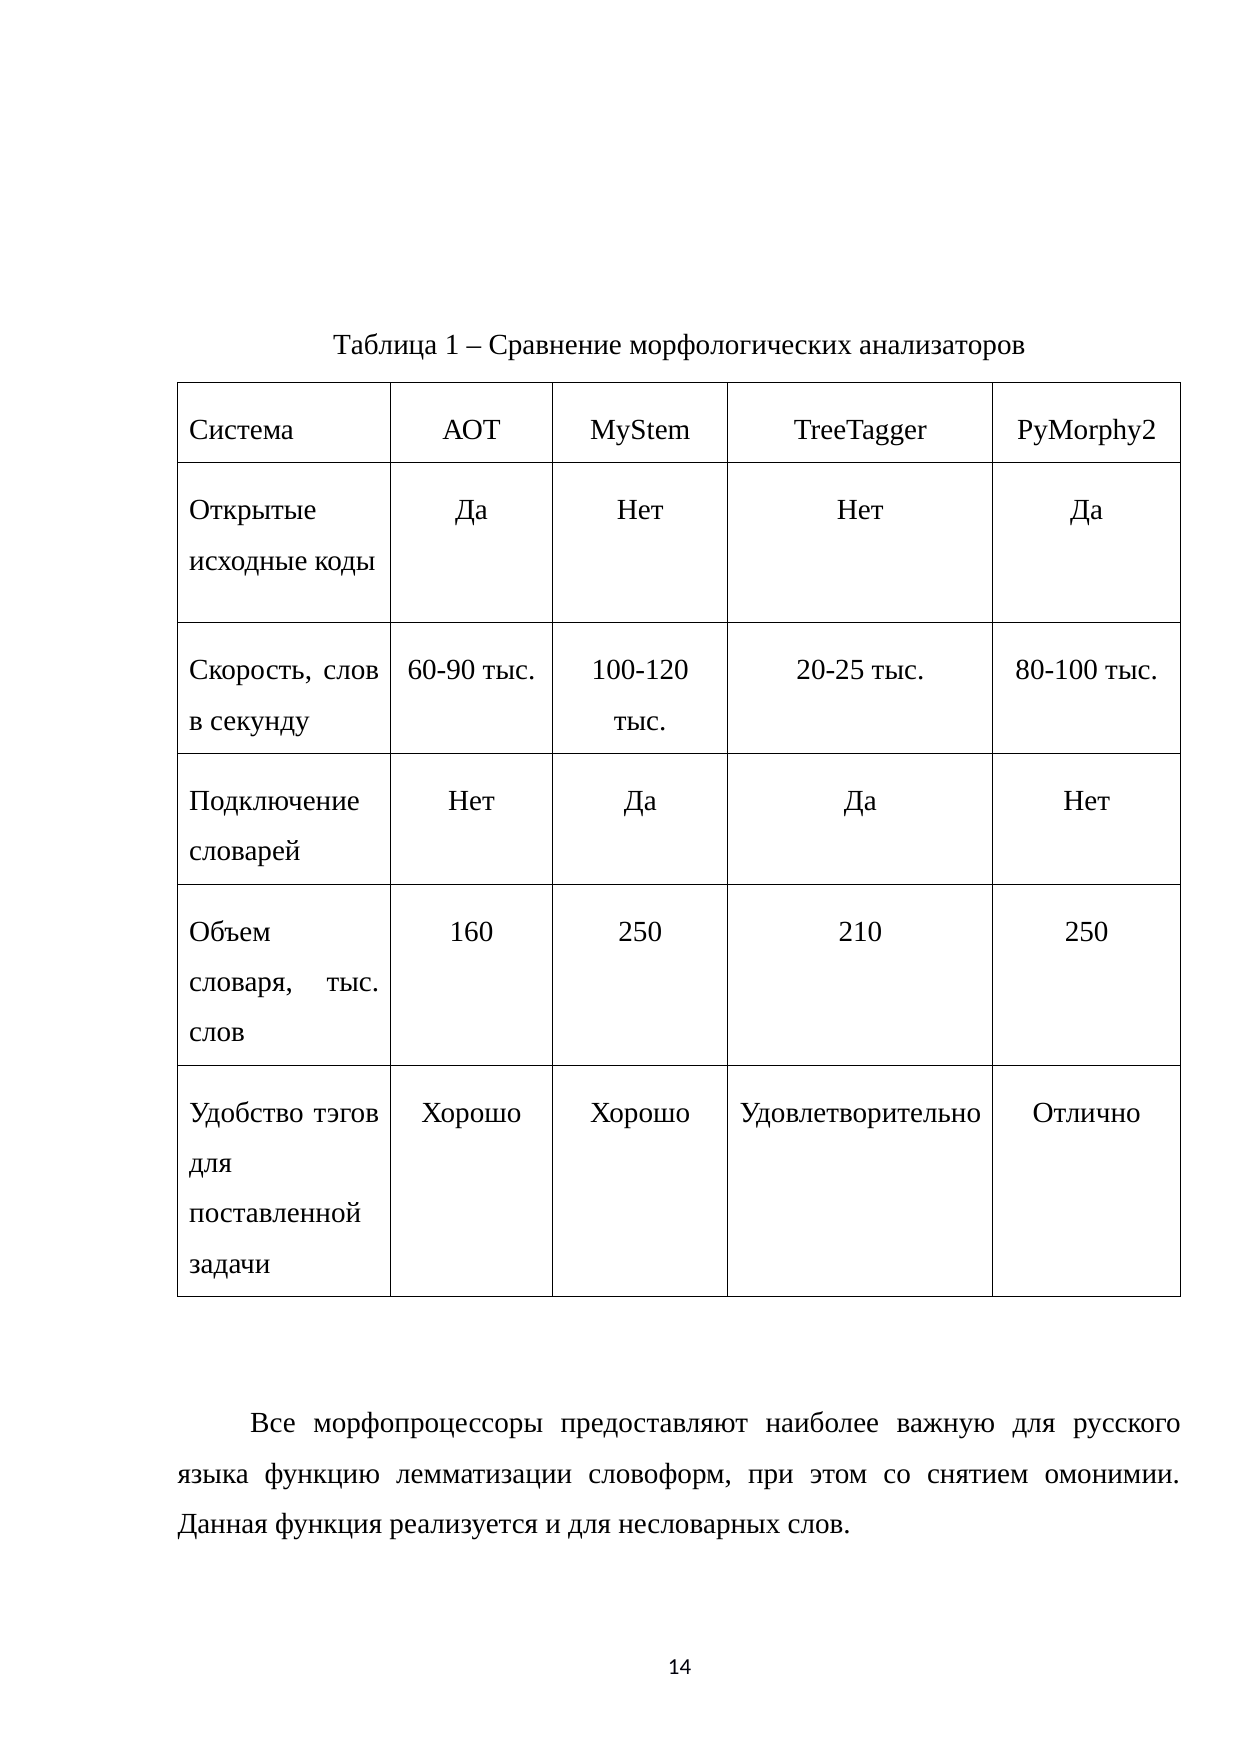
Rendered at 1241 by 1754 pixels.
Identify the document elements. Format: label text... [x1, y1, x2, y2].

table_cell 60-90 тыс. [391, 623, 552, 753]
table_cell Хорошо [553, 1066, 727, 1296]
table_cell Да [728, 754, 992, 883]
table_cell Удовлетворительно [728, 1066, 992, 1296]
table_header Система [178, 383, 390, 462]
table_cell Нет [993, 754, 1180, 883]
table_cell Нет [553, 463, 727, 622]
table_cell 20-25 тыс. [728, 623, 992, 753]
table_cell Да [993, 463, 1180, 622]
table_cell Открытые исходные коды [178, 463, 390, 622]
table_cell Да [553, 754, 727, 883]
table_cell 160 [391, 885, 552, 1064]
table_cell Да [391, 463, 552, 622]
table_cell Удобство тэгов для поставленной задачи [178, 1066, 390, 1296]
table_cell 210 [728, 885, 992, 1064]
table_header PyMorphy2 [993, 383, 1180, 462]
table_cell Нет [728, 463, 992, 622]
table_header АОТ [391, 383, 552, 462]
table_cell Подключение словарей [178, 754, 390, 883]
text Все морфопроцессоры предоставляют наиболее важную для русского языка функцию лемматизации словоформ, при этом со снятием омонимии. Данная функция реализуется и для несловарных слов. [177, 1406, 1181, 1540]
table_cell Отлично [993, 1066, 1180, 1296]
table_cell Хорошо [391, 1066, 552, 1296]
table_cell Скорость, слов в секунду [178, 623, 390, 753]
table_header TreeTagger [728, 383, 992, 462]
table_cell 100-120 тыс. [553, 623, 727, 753]
table_cell Объем словаря, тыс. слов [178, 885, 390, 1064]
table_cell 250 [553, 885, 727, 1064]
table_cell 80-100 тыс. [993, 623, 1180, 753]
text Таблица 1 – Сравнение морфологических анализаторов [177, 327, 1181, 361]
table_cell Нет [391, 754, 552, 883]
table_cell 250 [993, 885, 1180, 1064]
table_header MyStem [553, 383, 727, 462]
